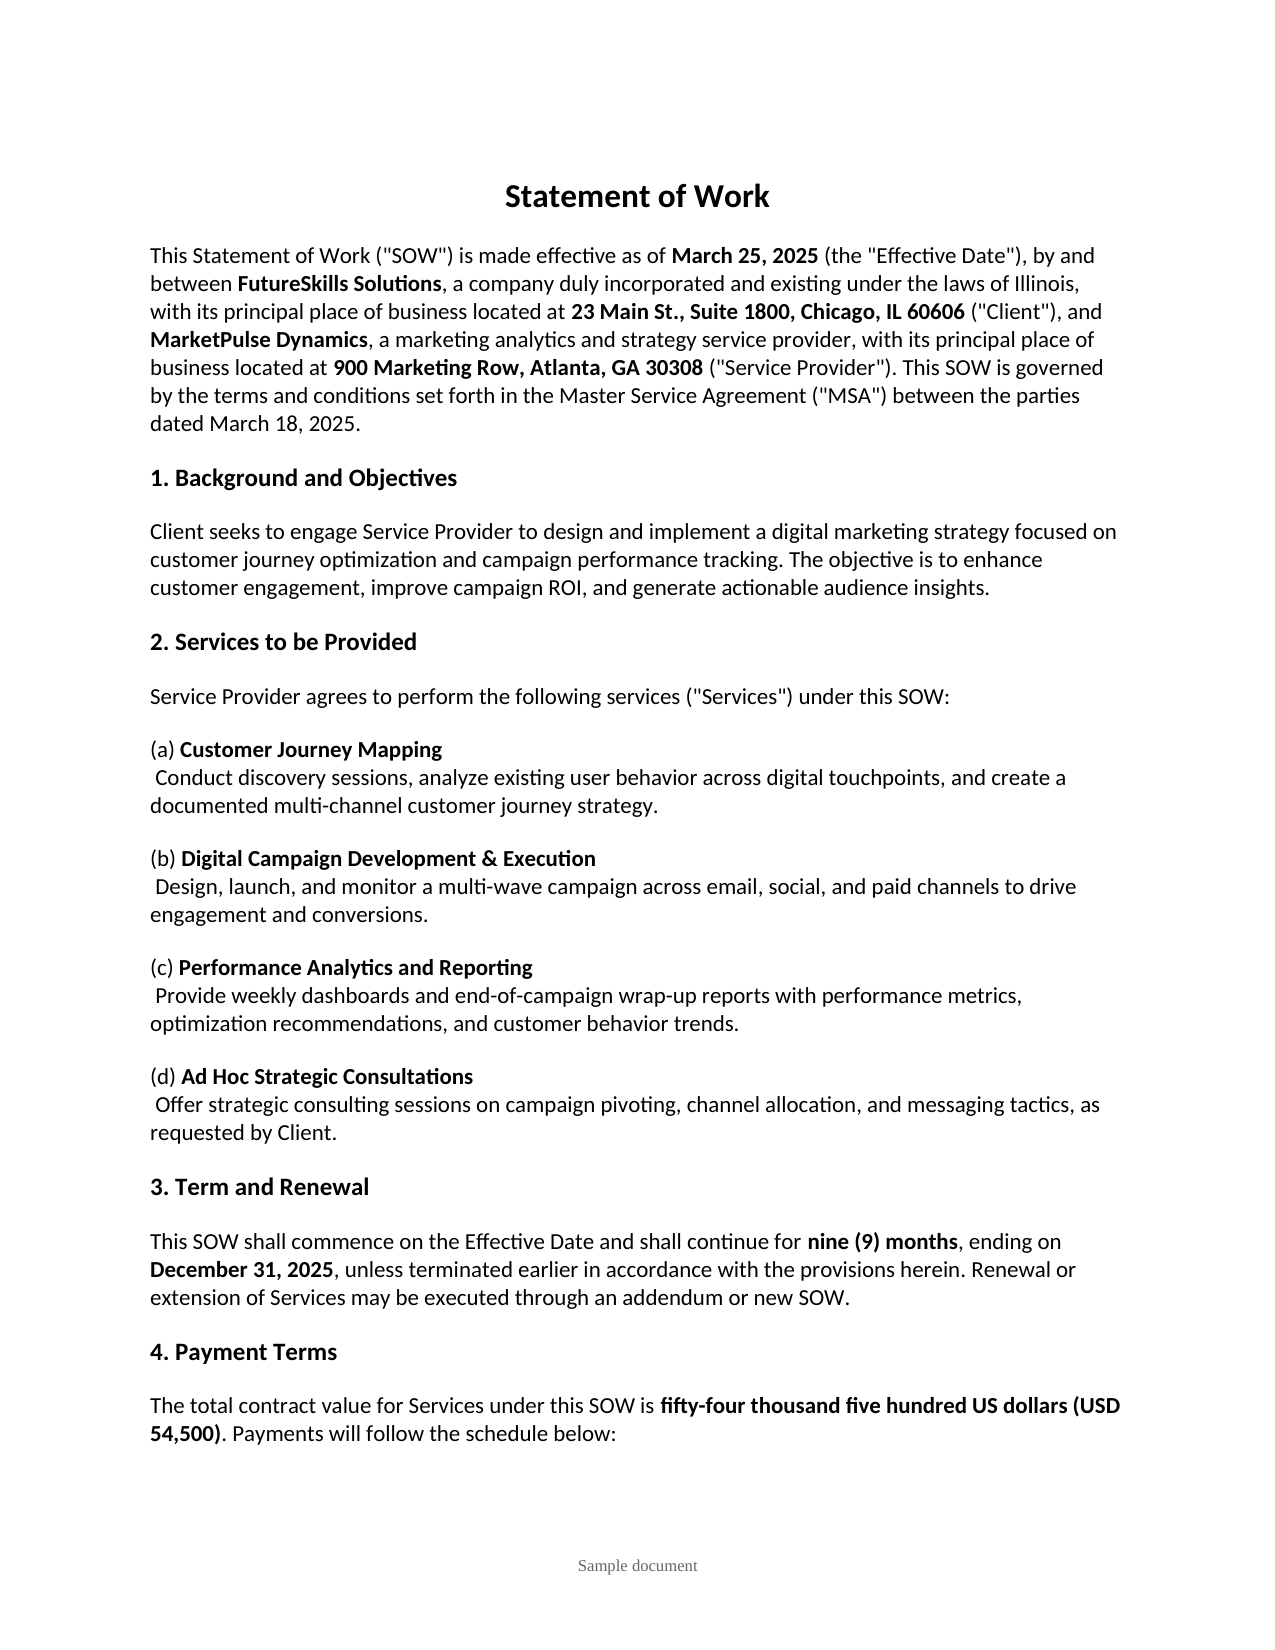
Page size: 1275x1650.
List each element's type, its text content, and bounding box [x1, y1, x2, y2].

text (b) Digital Campaign Development & Execution Design, launch, and monitor a multi-wave campaign across email, social, and paid channels to drive engagement and conversions. [150, 844, 1125, 928]
subtitle 2. Services to be Provided [150, 626, 1125, 657]
subtitle 1. Background and Objectives [150, 462, 1125, 492]
text The total contract value for Services under this SOW is fifty-four thousand five hundred US dollars (USD 54,500). Payments will follow the schedule below: [150, 1391, 1125, 1447]
text This Statement of Work ("SOW") is made effective as of March 25, 2025 (the "Effective Date"), by and between FutureSkills Solutions, a company duly incorporated and existing under the laws of Illinois, with its principal place of business located at 23 Main St., Suite 1800, Chicago, IL 60606 ("Client"), and MarketPulse Dynamics, a marketing analytics and strategy service provider, with its principal place of business located at 900 Marketing Row, Atlanta, GA 30308 ("Service Provider"). This SOW is governed by the terms and conditions set forth in the Master Service Agreement ("MSA") between the parties dated March 18, 2025. [150, 241, 1125, 437]
text This SOW shall commence on the Effective Date and shall continue for nine (9) months, ending on December 31, 2025, unless terminated earlier in accordance with the provisions herein. Renewal or extension of Services may be executed through an addendum or new SOW. [150, 1227, 1125, 1311]
text (d) Ad Hoc Strategic Consultations Offer strategic consulting sessions on campaign pivoting, channel allocation, and messaging tactics, as requested by Client. [150, 1062, 1125, 1146]
subtitle Statement of Work [150, 175, 1125, 216]
text Client seeks to engage Service Provider to design and implement a digital marketing strategy focused on customer journey optimization and campaign performance tracking. The objective is to enhance customer engagement, improve campaign ROI, and generate actionable audience insights. [150, 517, 1125, 601]
subtitle 3. Term and Renewal [150, 1171, 1125, 1202]
text (c) Performance Analytics and Reporting Provide weekly dashboards and end-of-campaign wrap-up reports with performance metrics, optimization recommendations, and customer behavior trends. [150, 953, 1125, 1037]
text (a) Customer Journey Mapping Conduct discovery sessions, analyze existing user behavior across digital touchpoints, and create a documented multi-channel customer journey strategy. [150, 735, 1125, 819]
text Service Provider agrees to perform the following services ("Services") under this SOW: [150, 682, 1125, 710]
subtitle 4. Payment Terms [150, 1336, 1125, 1366]
